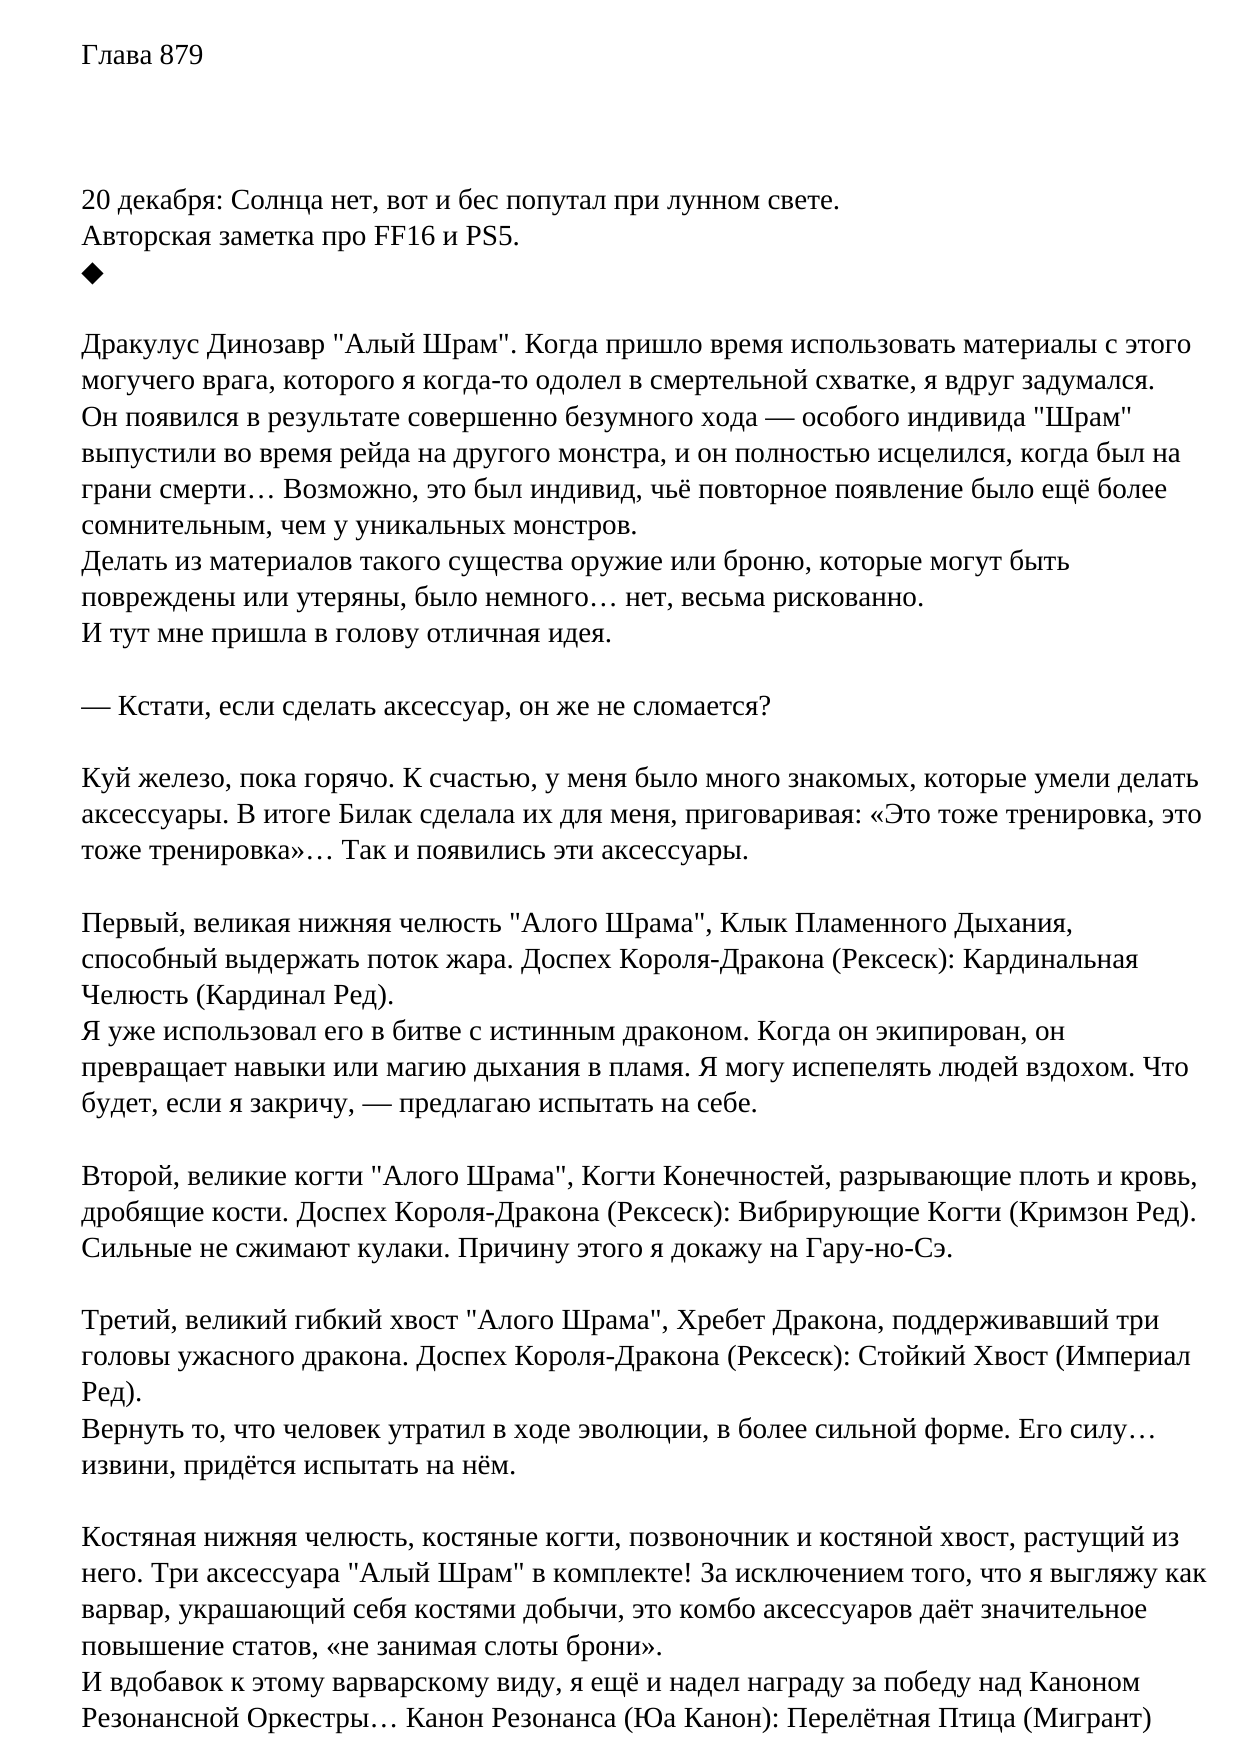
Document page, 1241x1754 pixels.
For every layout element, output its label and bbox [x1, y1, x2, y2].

text [81, 37, 1215, 1733]
